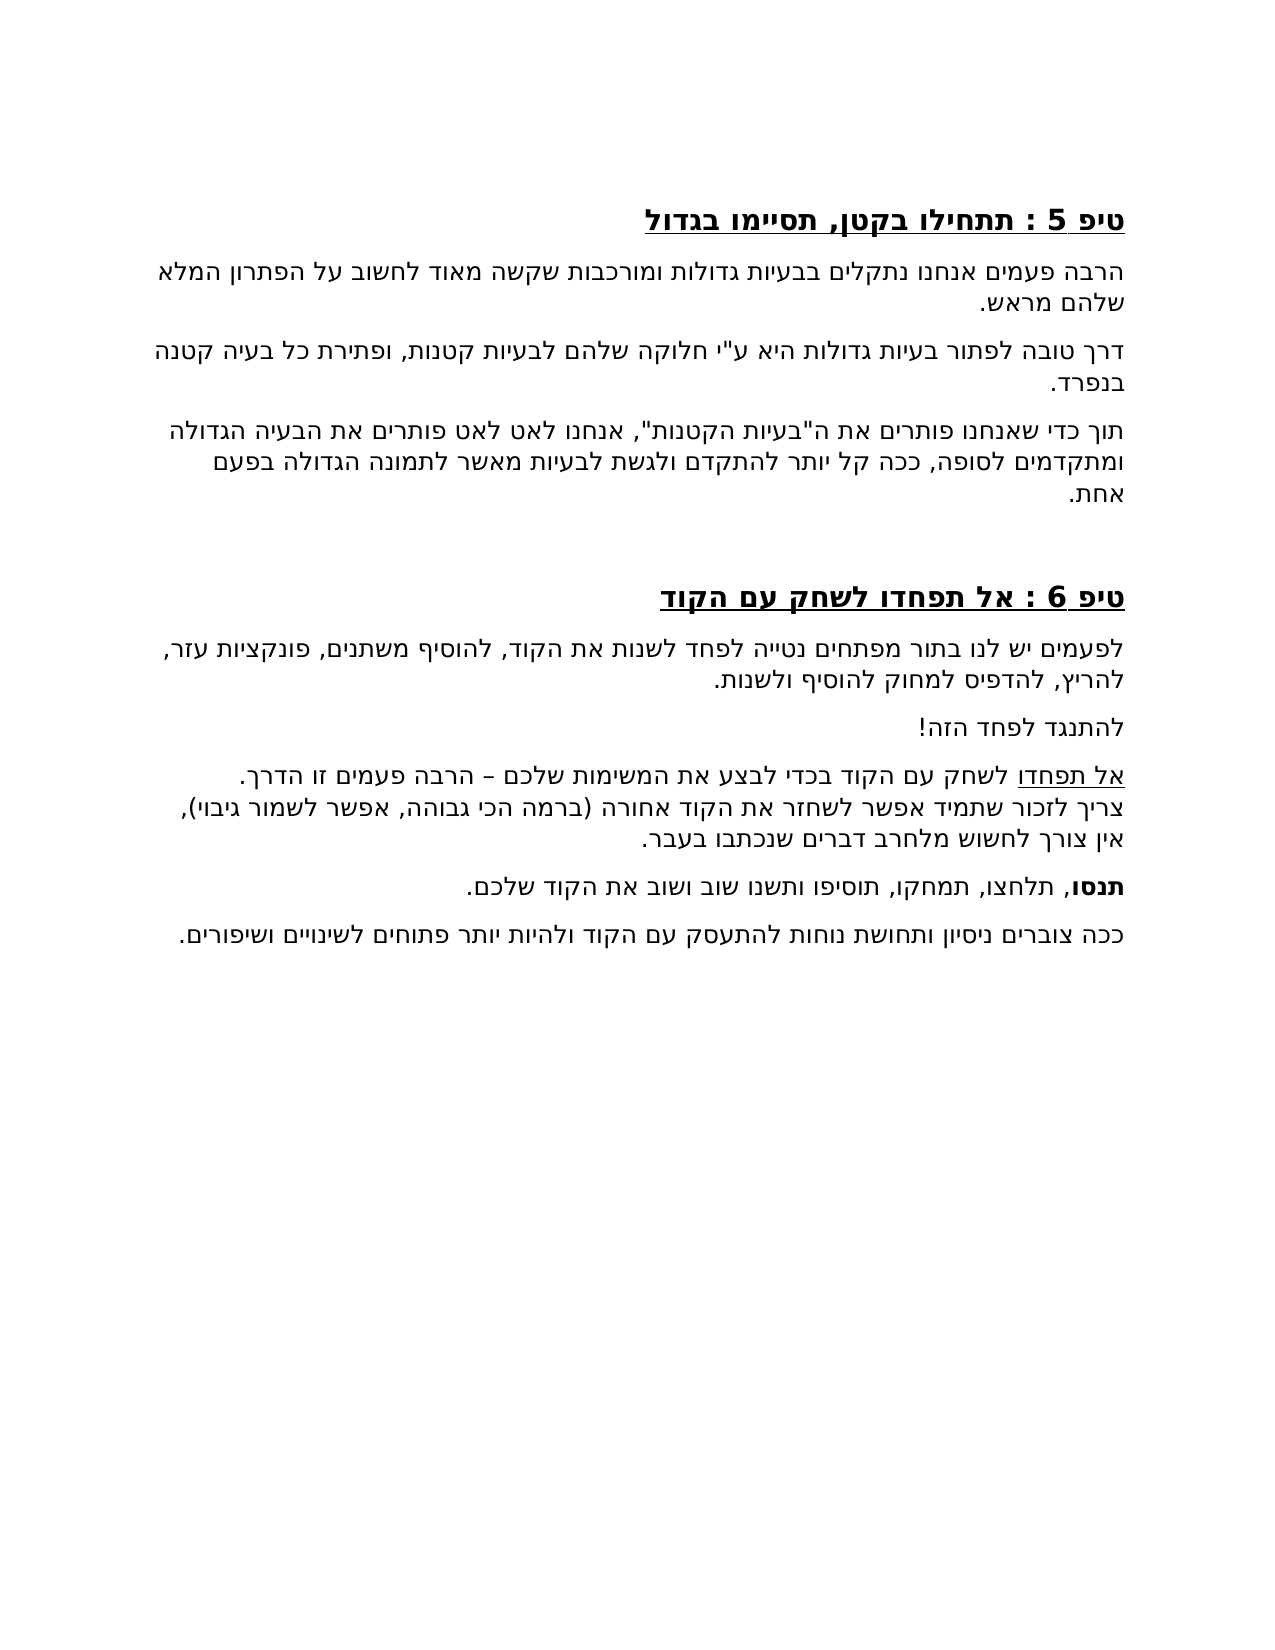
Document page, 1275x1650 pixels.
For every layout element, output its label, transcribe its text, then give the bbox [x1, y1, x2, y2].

text ככה צוברים ניסיון ותחושת נוחות להתעסק עם הקוד ולהיות יותר פתוחים לשינויים ושיפורים. [150, 921, 1125, 950]
text טיפ 5 : תתחילו בקטן, תסיימו בגדול [150, 203, 1125, 237]
text טיפ 6 : אל תפחדו לשחק עם הקוד [150, 580, 1125, 614]
text לפעמים יש לנו בתור מפתחים נטייה לפחד לשנות את הקוד, להוסיף משתנים, פונקציות עזר, להריץ, להדפיס למחוק להוסיף ולשנות. [150, 634, 1125, 694]
text תנסו, תלחצו, תמחקו, תוסיפו ותשנו שוב ושוב את הקוד שלכם. [150, 872, 1125, 902]
text דרך טובה לפתור בעיות גדולות היא ע"י חלוקה שלהם לבעיות קטנות, ופתירת כל בעיה קטנה בנפרד. [150, 336, 1125, 397]
text להתנגד לפחד הזה! [150, 713, 1125, 742]
text אל תפחדו לשחק עם הקוד בכדי לבצע את המשימות שלכם – הרבה פעמים זו הדרך. צריך לזכור שתמיד אפשר לשחזר את הקוד אחורה (ברמה הכי גבוהה, אפשר לשמור גיבוי), אין צורך לחשוש מלחרב דברים שנכתבו בעבר. [150, 761, 1125, 853]
text תוך כדי שאנחנו פותרים את ה"בעיות הקטנות", אנחנו לאט לאט פותרים את הבעיה הגדולה ומתקדמים לסופה, ככה קל יותר להתקדם ולגשת לבעיות מאשר לתמונה הגדולה בפעם אחת. [150, 416, 1125, 508]
text הרבה פעמים אנחנו נתקלים בבעיות גדולות ומורכבות שקשה מאוד לחשוב על הפתרון המלא שלהם מראש. [150, 257, 1125, 317]
